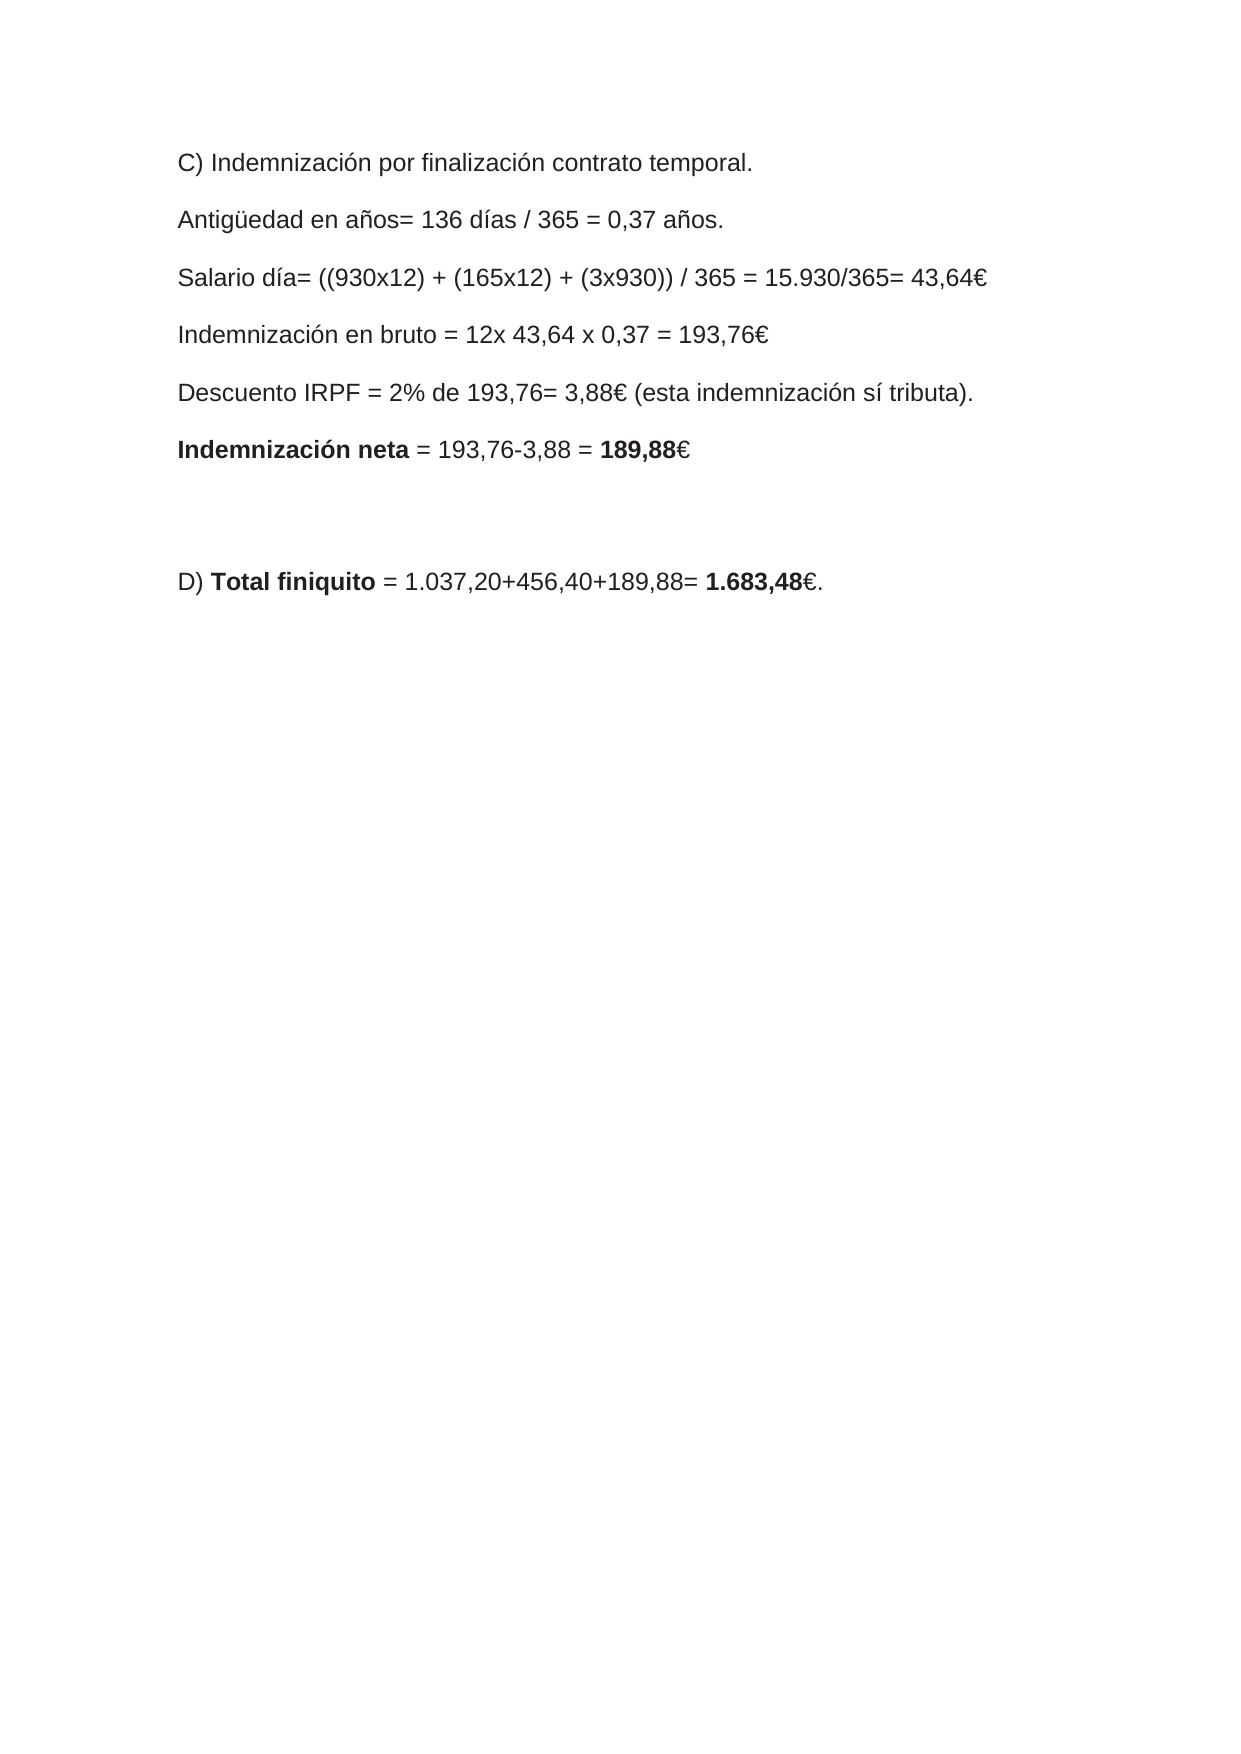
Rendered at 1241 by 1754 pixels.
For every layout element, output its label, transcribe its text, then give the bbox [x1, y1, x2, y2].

text Antigüedad en años= 136 días / 365 = 0,37 años. [177, 205, 1063, 234]
text Indemnización neta = 193,76-3,88 = 189,88€ [177, 435, 1063, 464]
text Salario día= ((930x12) + (165x12) + (3x930)) / 365 = 15.930/365= 43,64€ [177, 263, 1063, 291]
text D) Total finiquito = 1.037,20+456,40+189,88= 1.683,48€. [177, 567, 1063, 596]
text Indemnización en bruto = 12x 43,64 x 0,37 = 193,76€ [177, 320, 1063, 349]
text Descuento IRPF = 2% de 193,76= 3,88€ (esta indemnización sí tributa). [177, 378, 1063, 406]
text C) Indemnización por finalización contrato temporal. [177, 148, 1063, 176]
